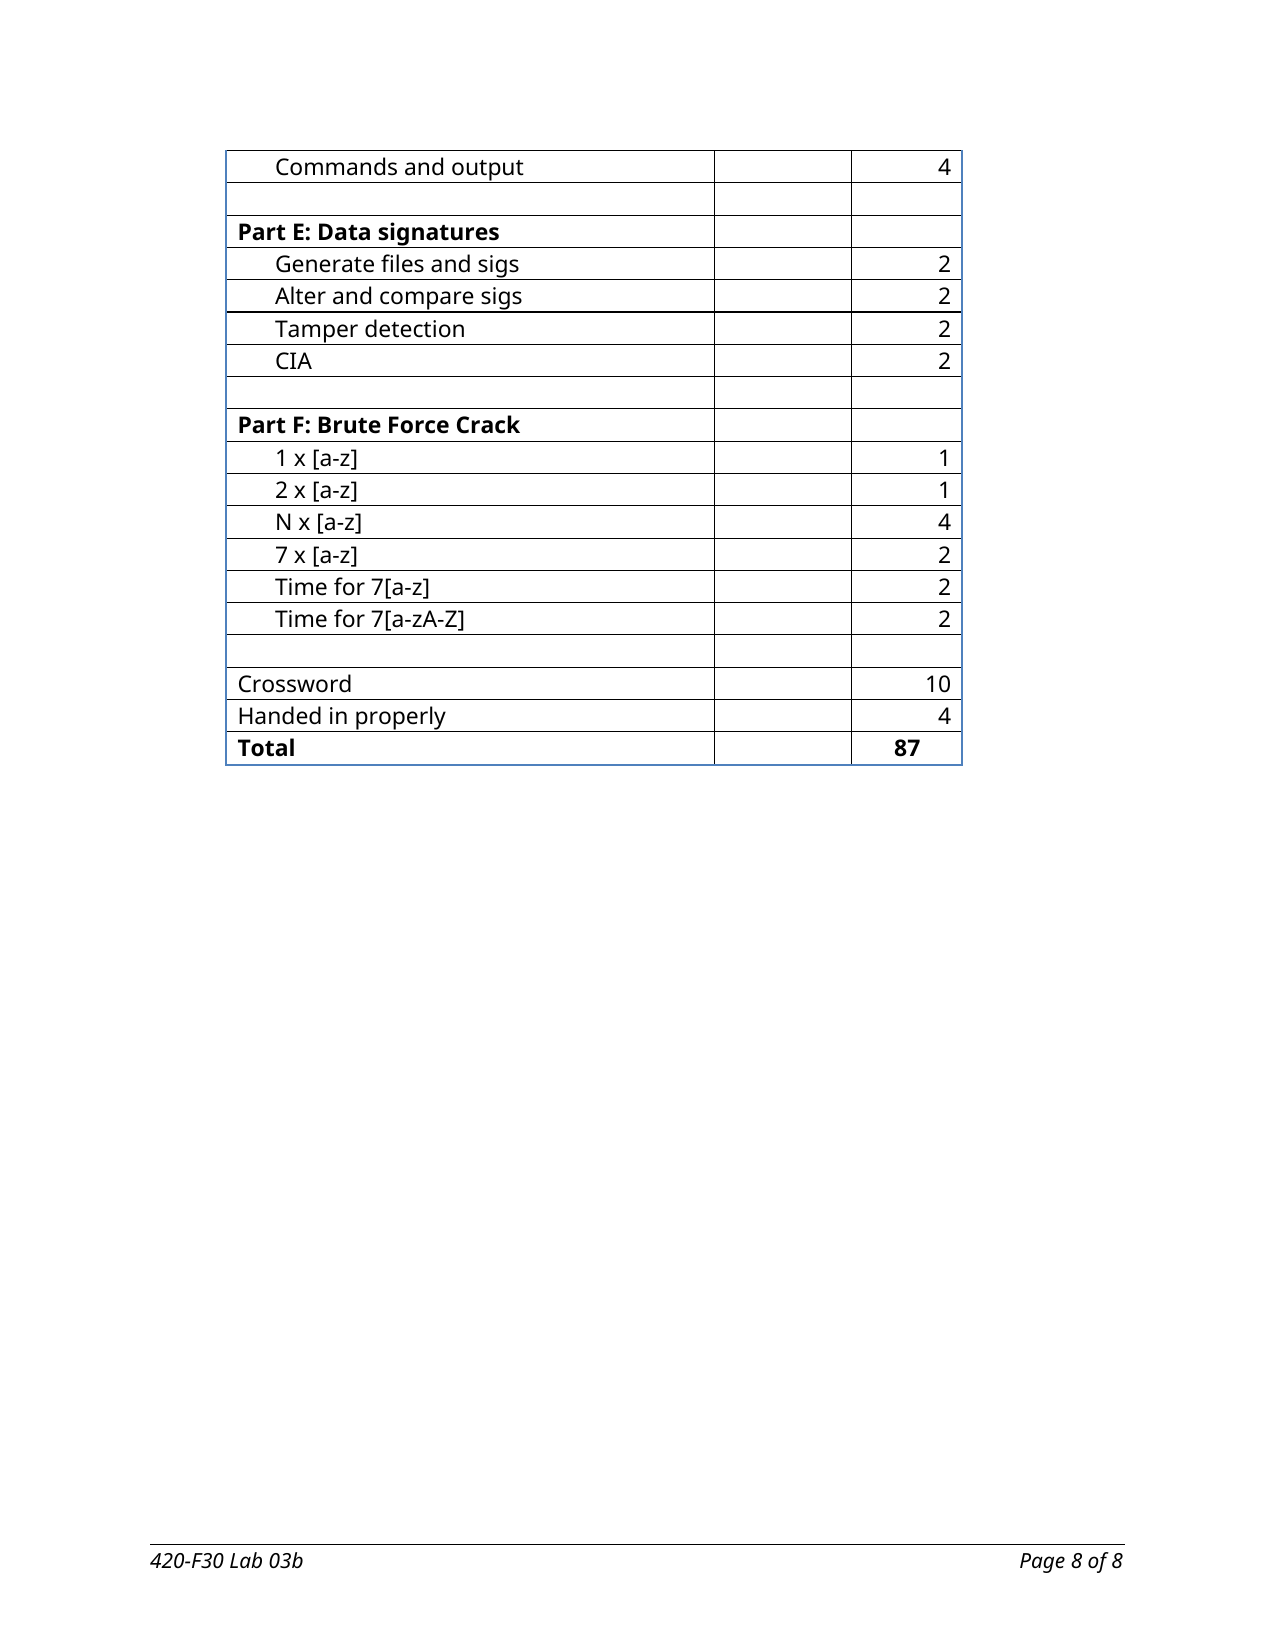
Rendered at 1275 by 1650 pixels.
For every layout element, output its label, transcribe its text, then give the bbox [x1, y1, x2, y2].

table_cell 2 [852, 248, 961, 279]
table_cell 1 [852, 474, 961, 505]
table_cell Alter and compare sigs [227, 280, 714, 311]
table_cell 1 [852, 442, 961, 473]
table_cell 10 [852, 668, 961, 699]
table_cell [715, 183, 851, 214]
table_cell [715, 216, 851, 247]
table_cell [715, 603, 851, 634]
table_cell 2 x [a-z] [227, 474, 714, 505]
table_cell 4 [852, 151, 961, 182]
table_cell [715, 313, 851, 344]
table_cell Crossword [227, 668, 714, 699]
table_cell 2 [852, 571, 961, 602]
table_cell 4 [852, 700, 961, 731]
table_cell Part F: Brute Force Crack [227, 409, 714, 441]
table_cell [227, 183, 714, 214]
table_cell 2 [852, 539, 961, 570]
table_cell [715, 732, 851, 763]
table_cell [715, 539, 851, 570]
table_cell N x [a-z] [227, 506, 714, 537]
table_cell 7 x [a-z] [227, 539, 714, 570]
table_cell [852, 377, 961, 408]
table_cell [715, 700, 851, 731]
table_cell [715, 668, 851, 699]
table_cell [715, 506, 851, 537]
table_cell 87 [852, 732, 961, 763]
table_cell Commands and output [227, 151, 714, 182]
table_cell Tamper detection [227, 313, 714, 344]
table_cell 4 [852, 506, 961, 537]
table_cell Total [227, 732, 714, 763]
table_cell 2 [852, 313, 961, 344]
table_cell [227, 377, 714, 408]
table_cell 2 [852, 345, 961, 376]
table_cell Part E: Data signatures [227, 216, 714, 247]
table_cell [715, 474, 851, 505]
table_cell Generate files and sigs [227, 248, 714, 279]
table_cell [715, 635, 851, 667]
table_cell [715, 571, 851, 602]
table_cell [715, 377, 851, 408]
table_cell CIA [227, 345, 714, 376]
table_cell [227, 635, 714, 667]
table_cell 1 x [a-z] [227, 442, 714, 473]
table_cell 2 [852, 280, 961, 311]
table_cell [715, 280, 851, 311]
table_cell [852, 183, 961, 214]
table_cell [852, 216, 961, 247]
table_cell Time for 7[a-z] [227, 571, 714, 602]
table_cell [715, 442, 851, 473]
table_cell [715, 248, 851, 279]
table_cell Handed in properly [227, 700, 714, 731]
table_cell [715, 151, 851, 182]
table_cell [715, 345, 851, 376]
table_cell [715, 409, 851, 441]
table_cell 2 [852, 603, 961, 634]
table_cell [852, 409, 961, 441]
table_cell [852, 635, 961, 667]
table_cell Time for 7[a-zA-Z] [227, 603, 714, 634]
